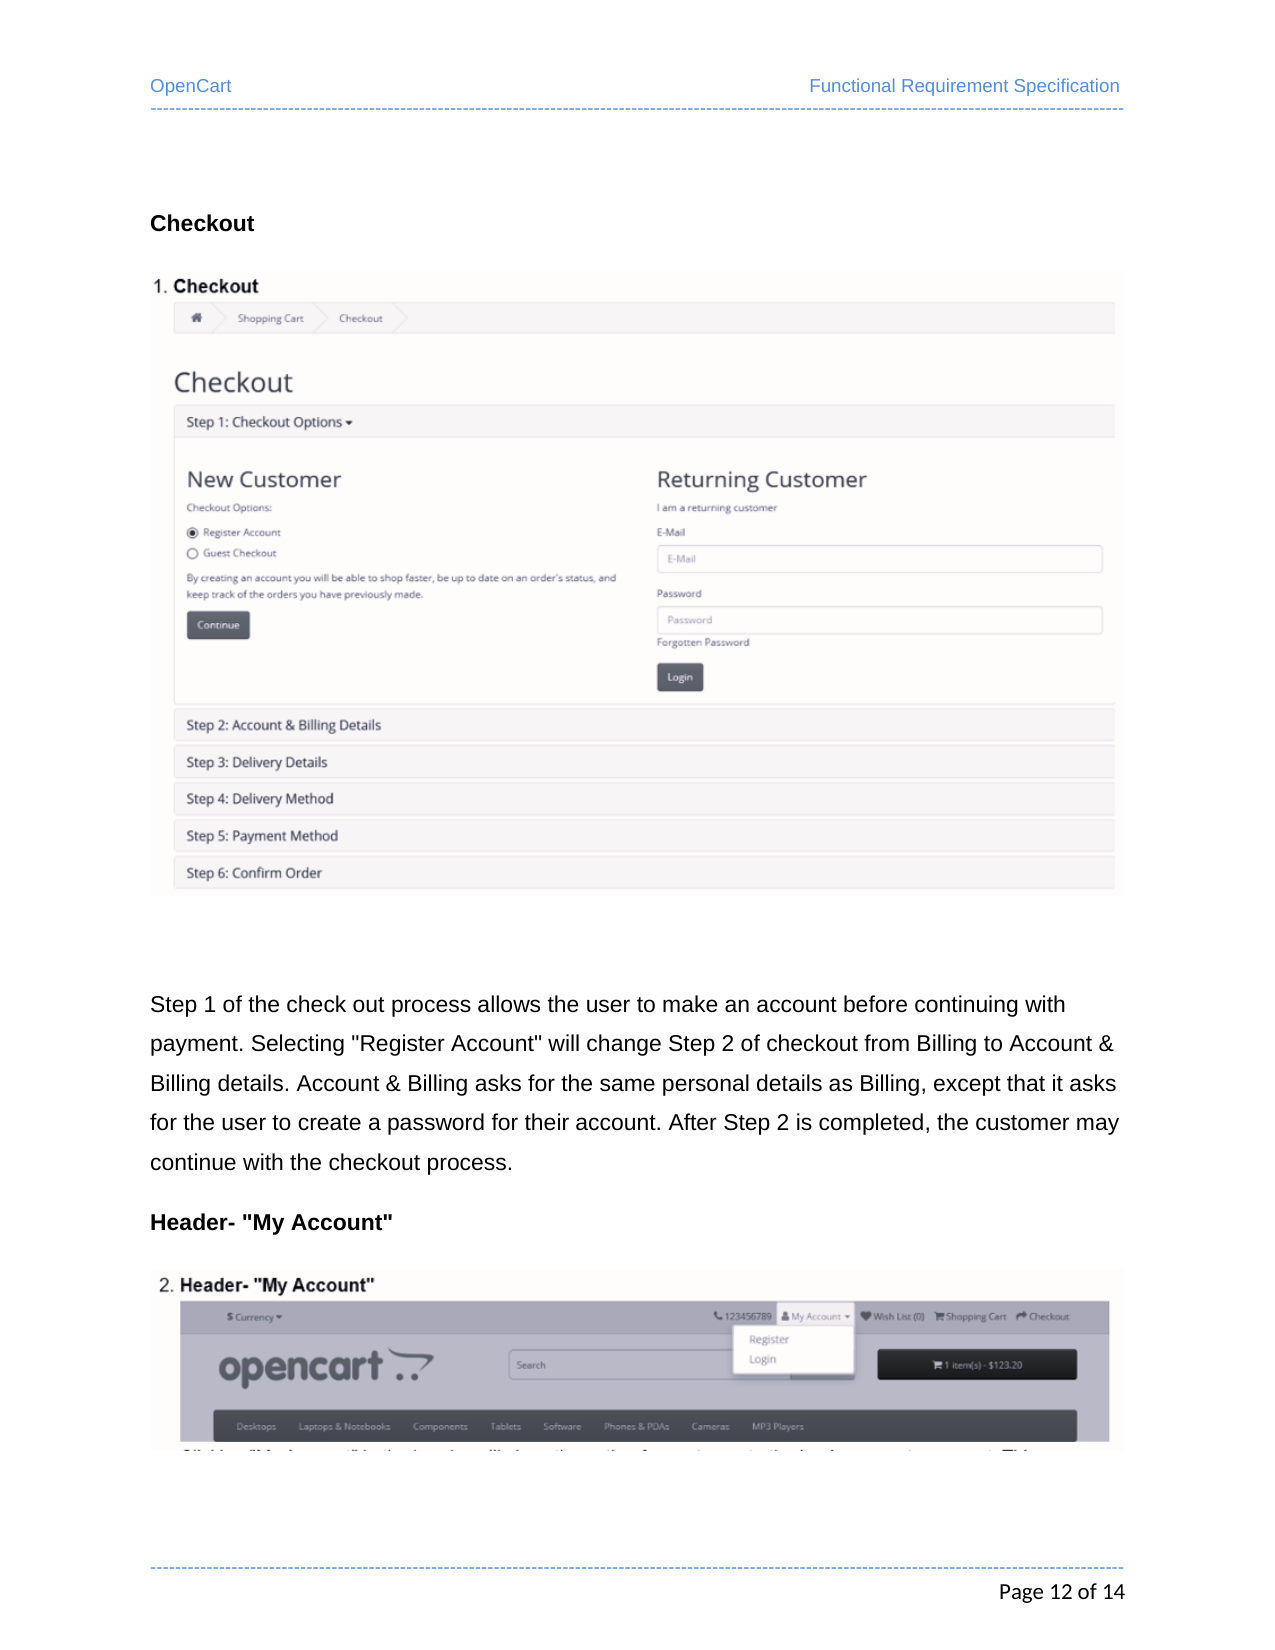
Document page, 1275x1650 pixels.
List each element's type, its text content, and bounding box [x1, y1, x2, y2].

picture [150, 270, 1125, 896]
text Checkout [150, 210, 1125, 237]
text Step 1 of the check out process allows the user to make an account before continuing with payment. Selecting "Register Account" will change Step 2 of checkout from Billing to Account & Billing details. Account & Billing asks for the same personal details as Billing, except that it asks for the user to create a password for their account. After Step 2 is completed, the customer may continue with the checkout process. [150, 991, 1125, 1175]
picture [150, 1269, 1125, 1451]
text Header- "My Account" [150, 1209, 1125, 1235]
